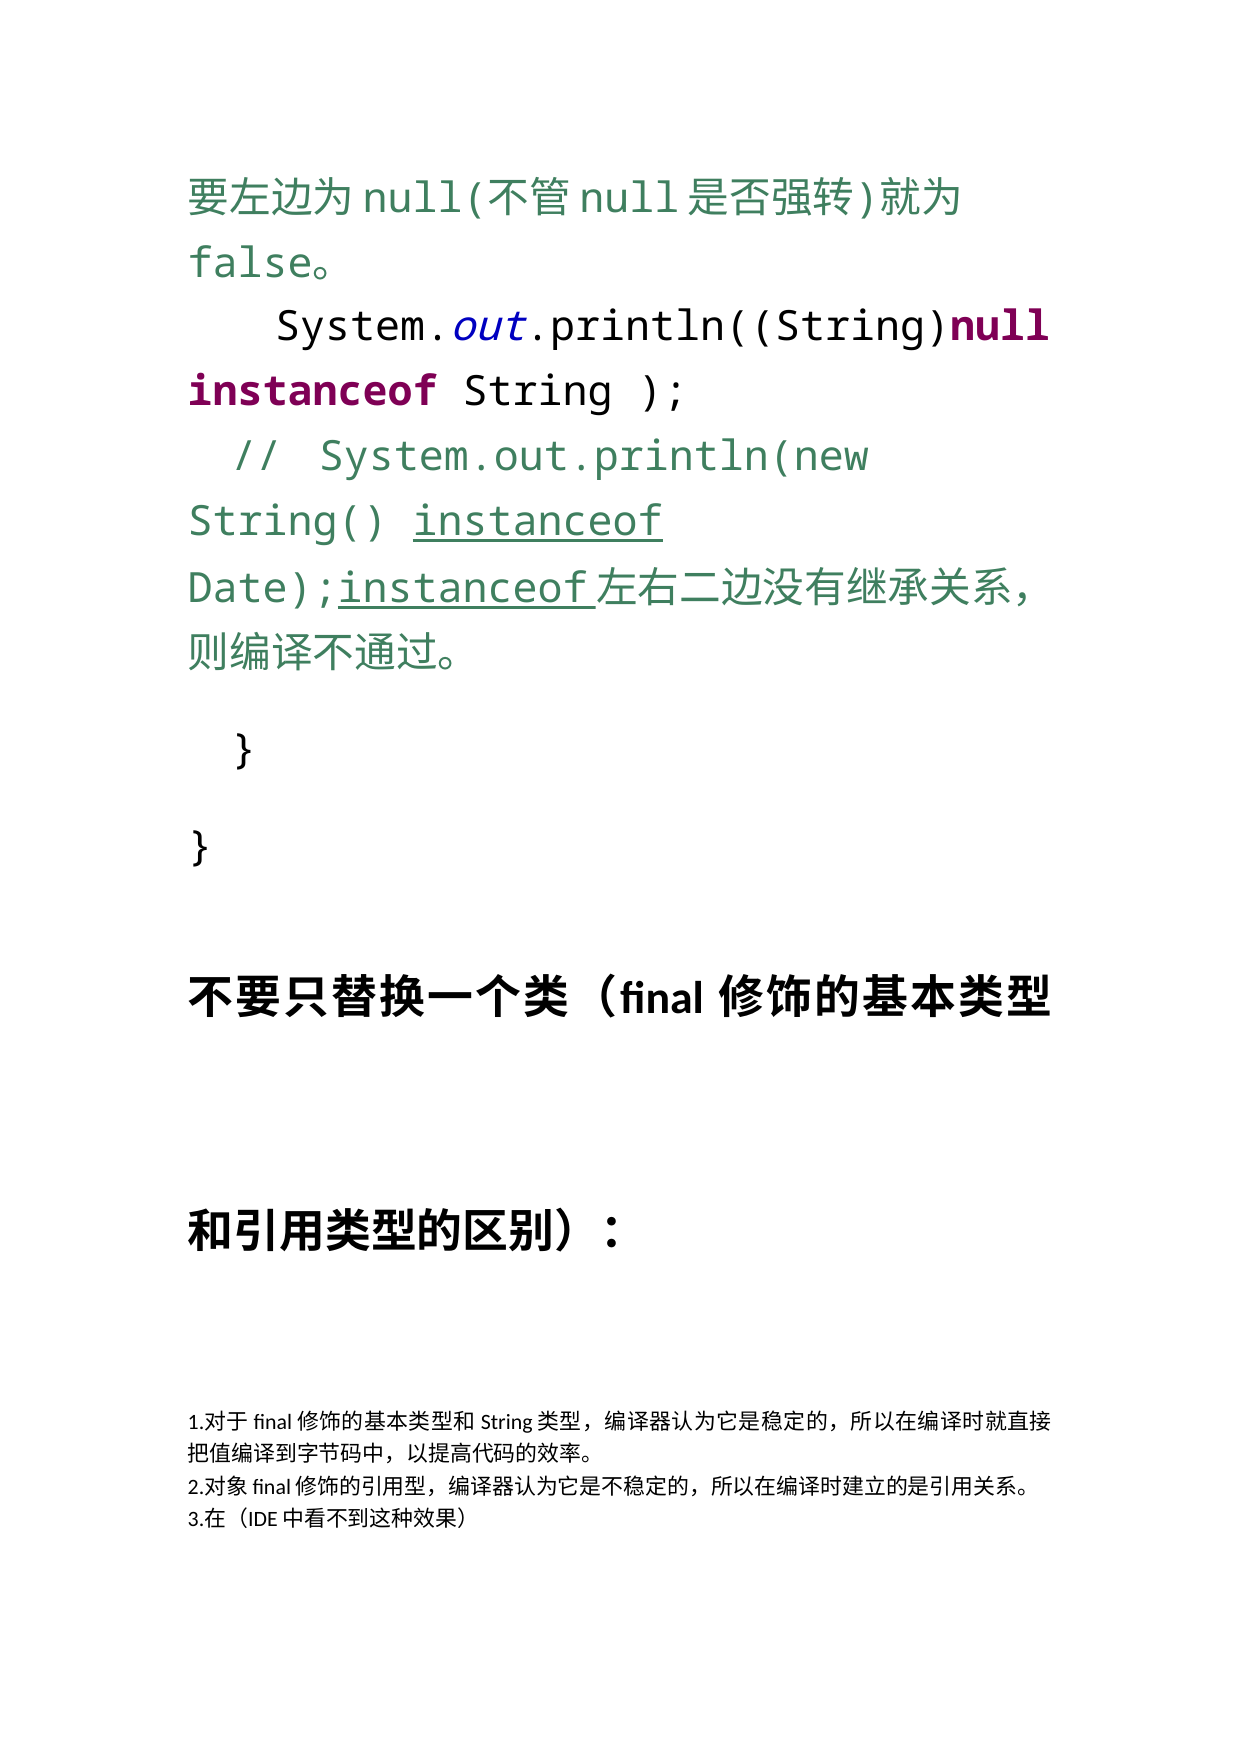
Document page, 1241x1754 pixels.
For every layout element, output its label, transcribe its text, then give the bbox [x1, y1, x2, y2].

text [187, 162, 1053, 292]
text } [187, 812, 1053, 877]
text } [187, 714, 1053, 779]
text System.out.println((String)null instanceof String ); [187, 292, 1053, 422]
list 在（IDE中看不到这种效果） [187, 1501, 1053, 1533]
list 对象final修饰的引用型，编译器认为它是不稳定的，所以在编译时建立的是引用关系。 [187, 1468, 1053, 1501]
text // System.out.println(new String() instanceof Date);instanceof左右二边没有继承关系，则编译不通过。 [187, 422, 1053, 682]
subtitle 不要只替换一个类（final 修饰的基本类型和引用类型的区别）： [187, 945, 1053, 1276]
list 对于final修饰的基本类型和String类型，编译器认为它是稳定的，所以在编译时就直接把值编译到字节码中，以提高代码的效率。 [187, 1403, 1053, 1468]
